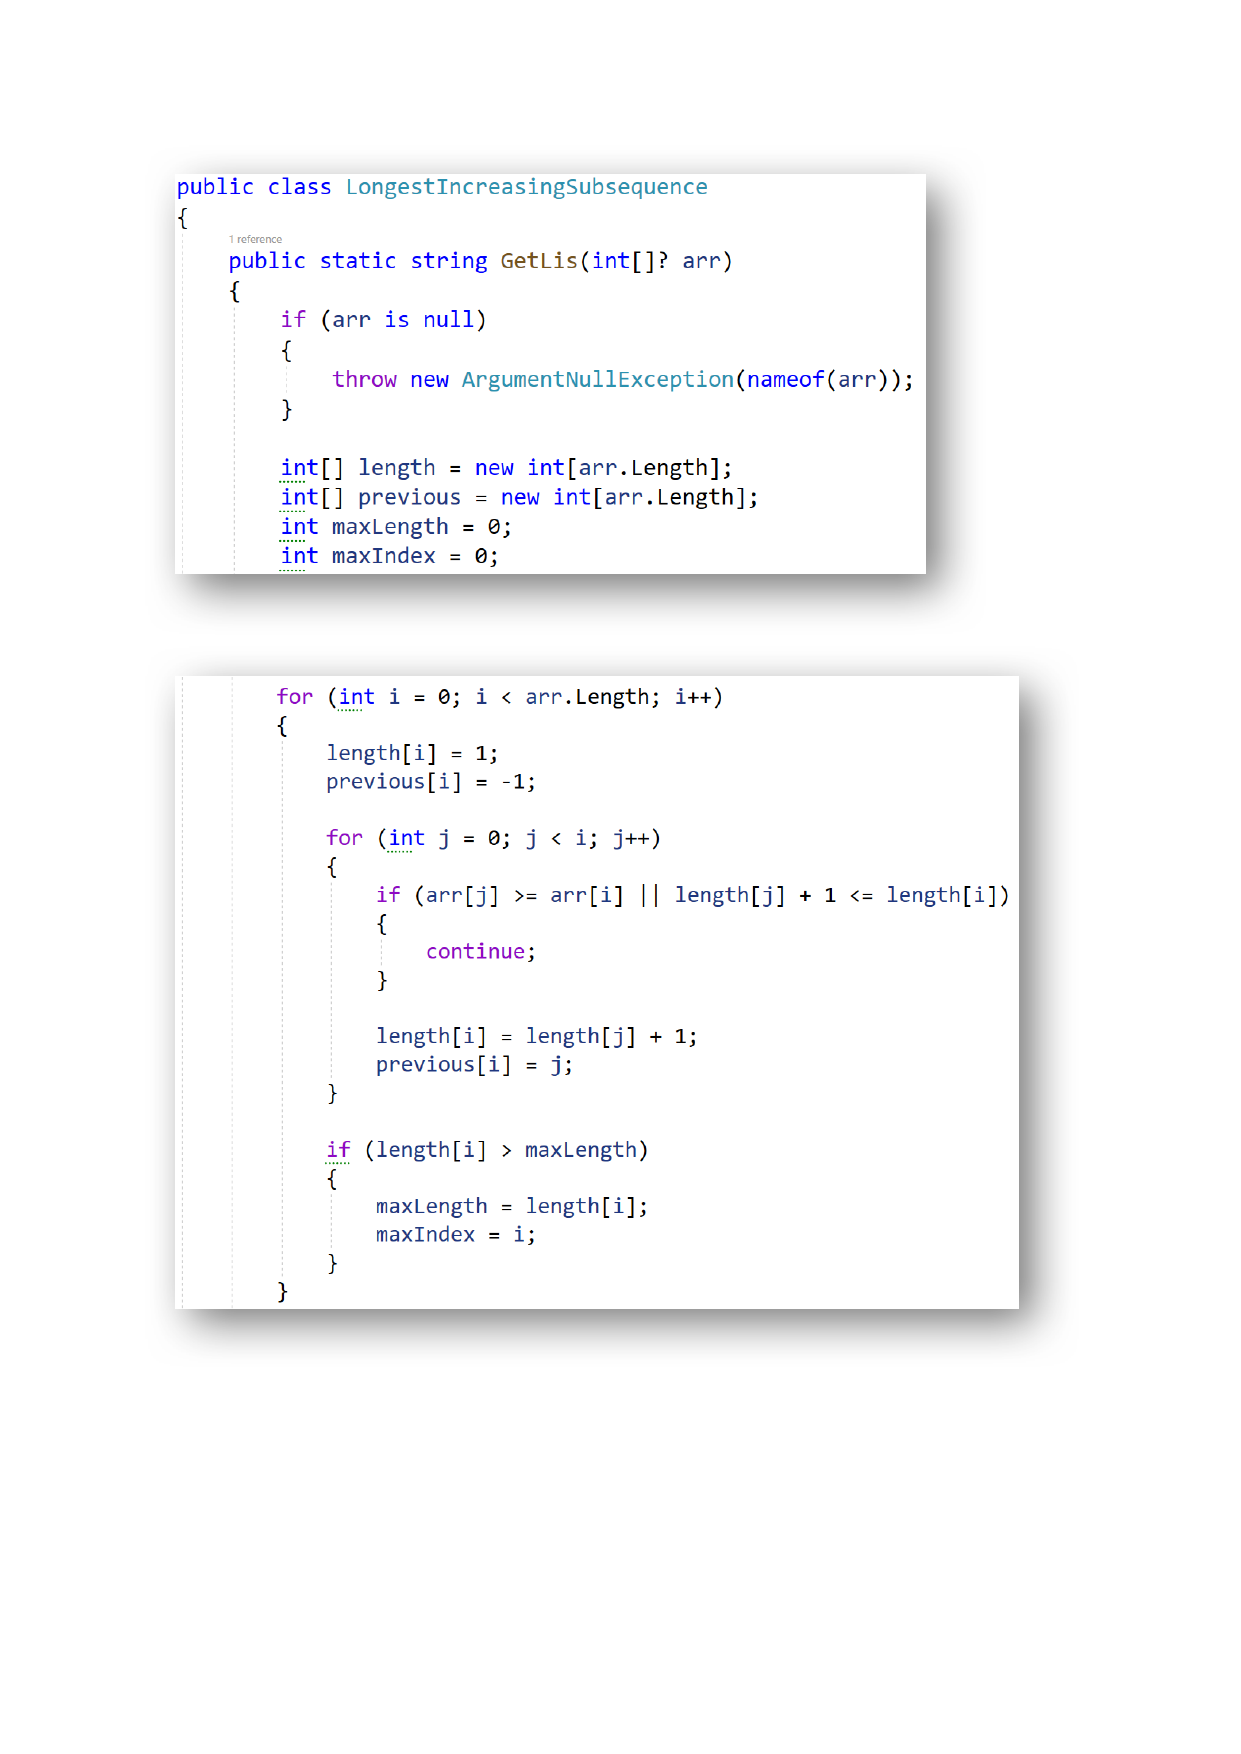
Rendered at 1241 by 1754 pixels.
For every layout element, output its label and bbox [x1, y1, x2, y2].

picture [175, 174, 926, 574]
picture [175, 676, 1019, 1309]
